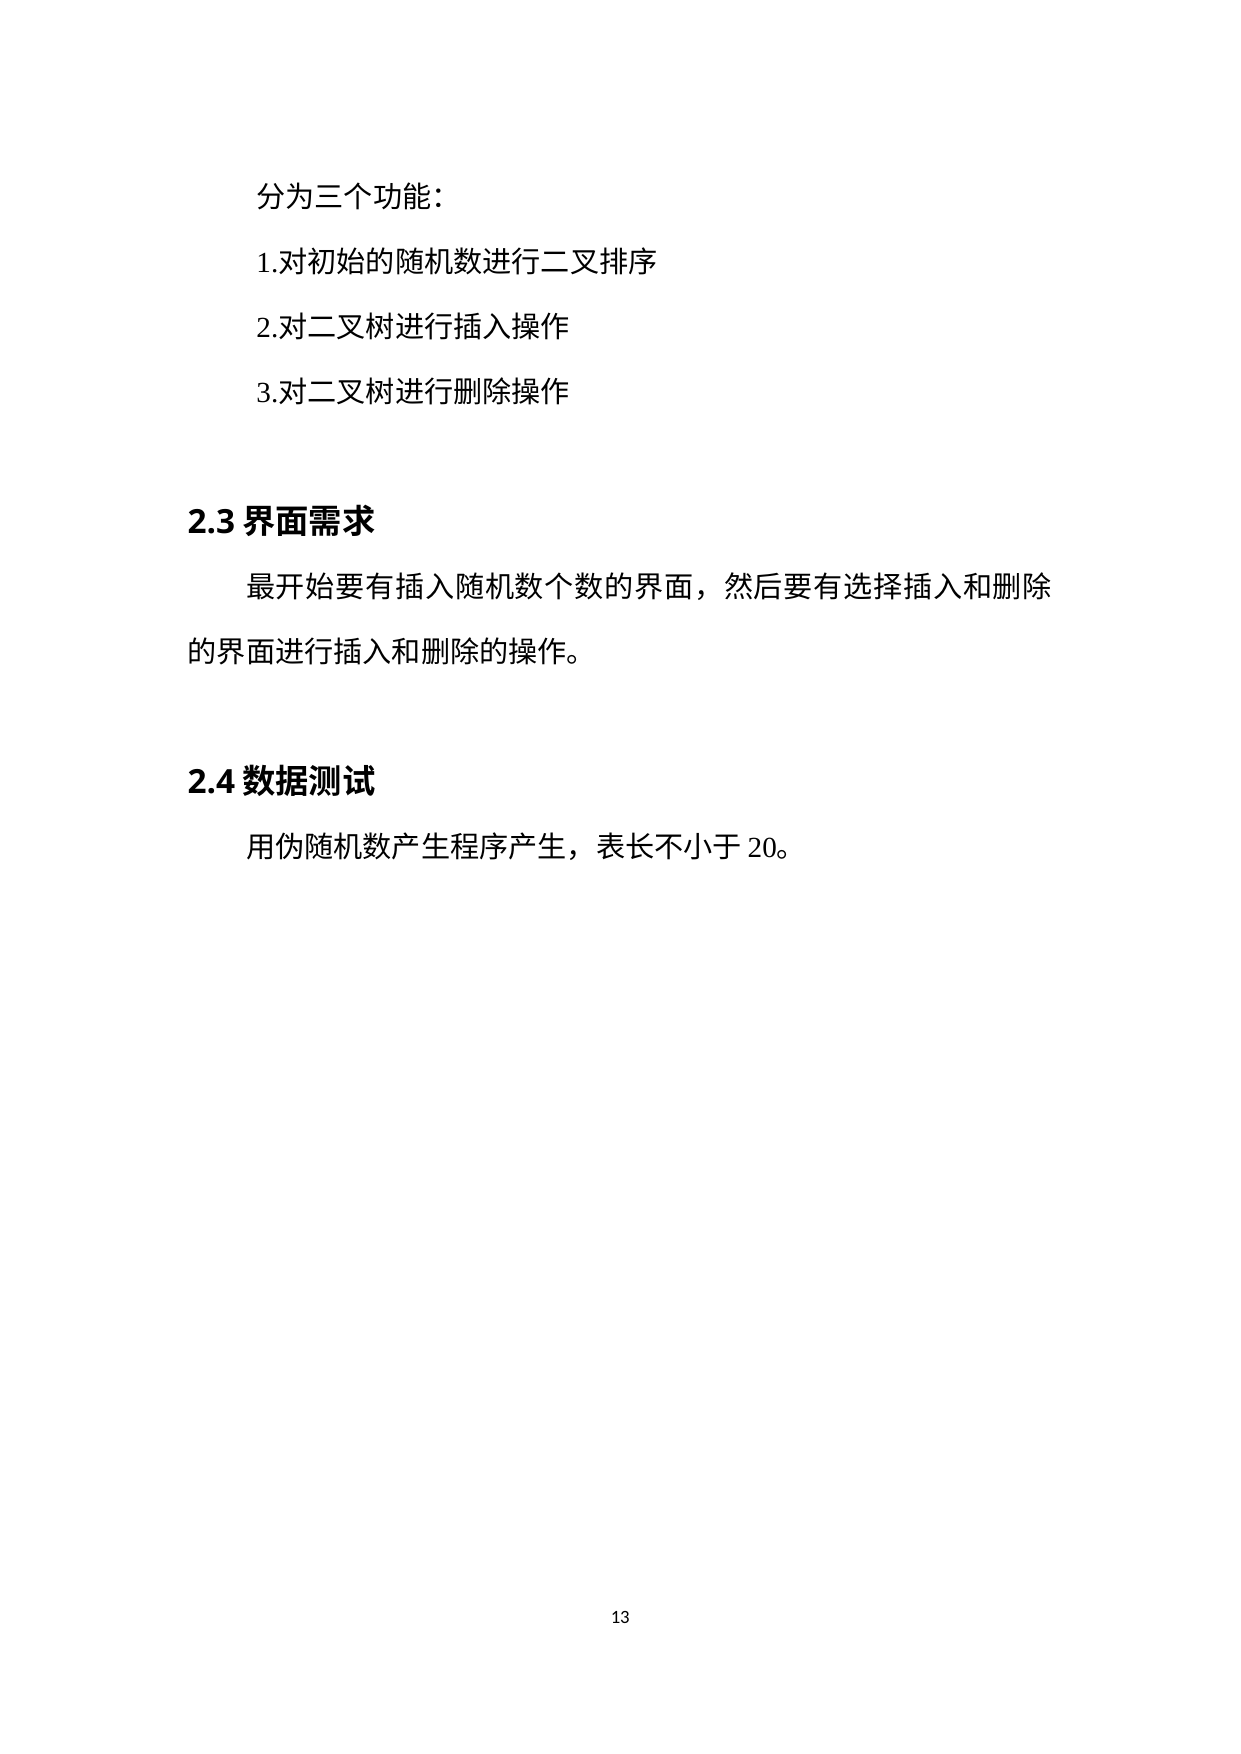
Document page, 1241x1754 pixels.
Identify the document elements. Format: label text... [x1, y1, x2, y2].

text 2.4数据测试 [187, 747, 1053, 812]
text 2.对二叉树进行插入操作 [187, 292, 1053, 357]
text 最开始要有插入随机数个数的界面，然后要有选择插入和删除的界面进行插入和删除的操作。 [187, 552, 1053, 682]
text 2.3界面需求 [187, 487, 1053, 552]
text 1.对初始的随机数进行二叉排序 [187, 227, 1053, 292]
text 用伪随机数产生程序产生，表长不小于20。 [187, 812, 1053, 877]
text 分为三个功能： [187, 162, 1053, 227]
text 3.对二叉树进行删除操作 [187, 357, 1053, 422]
